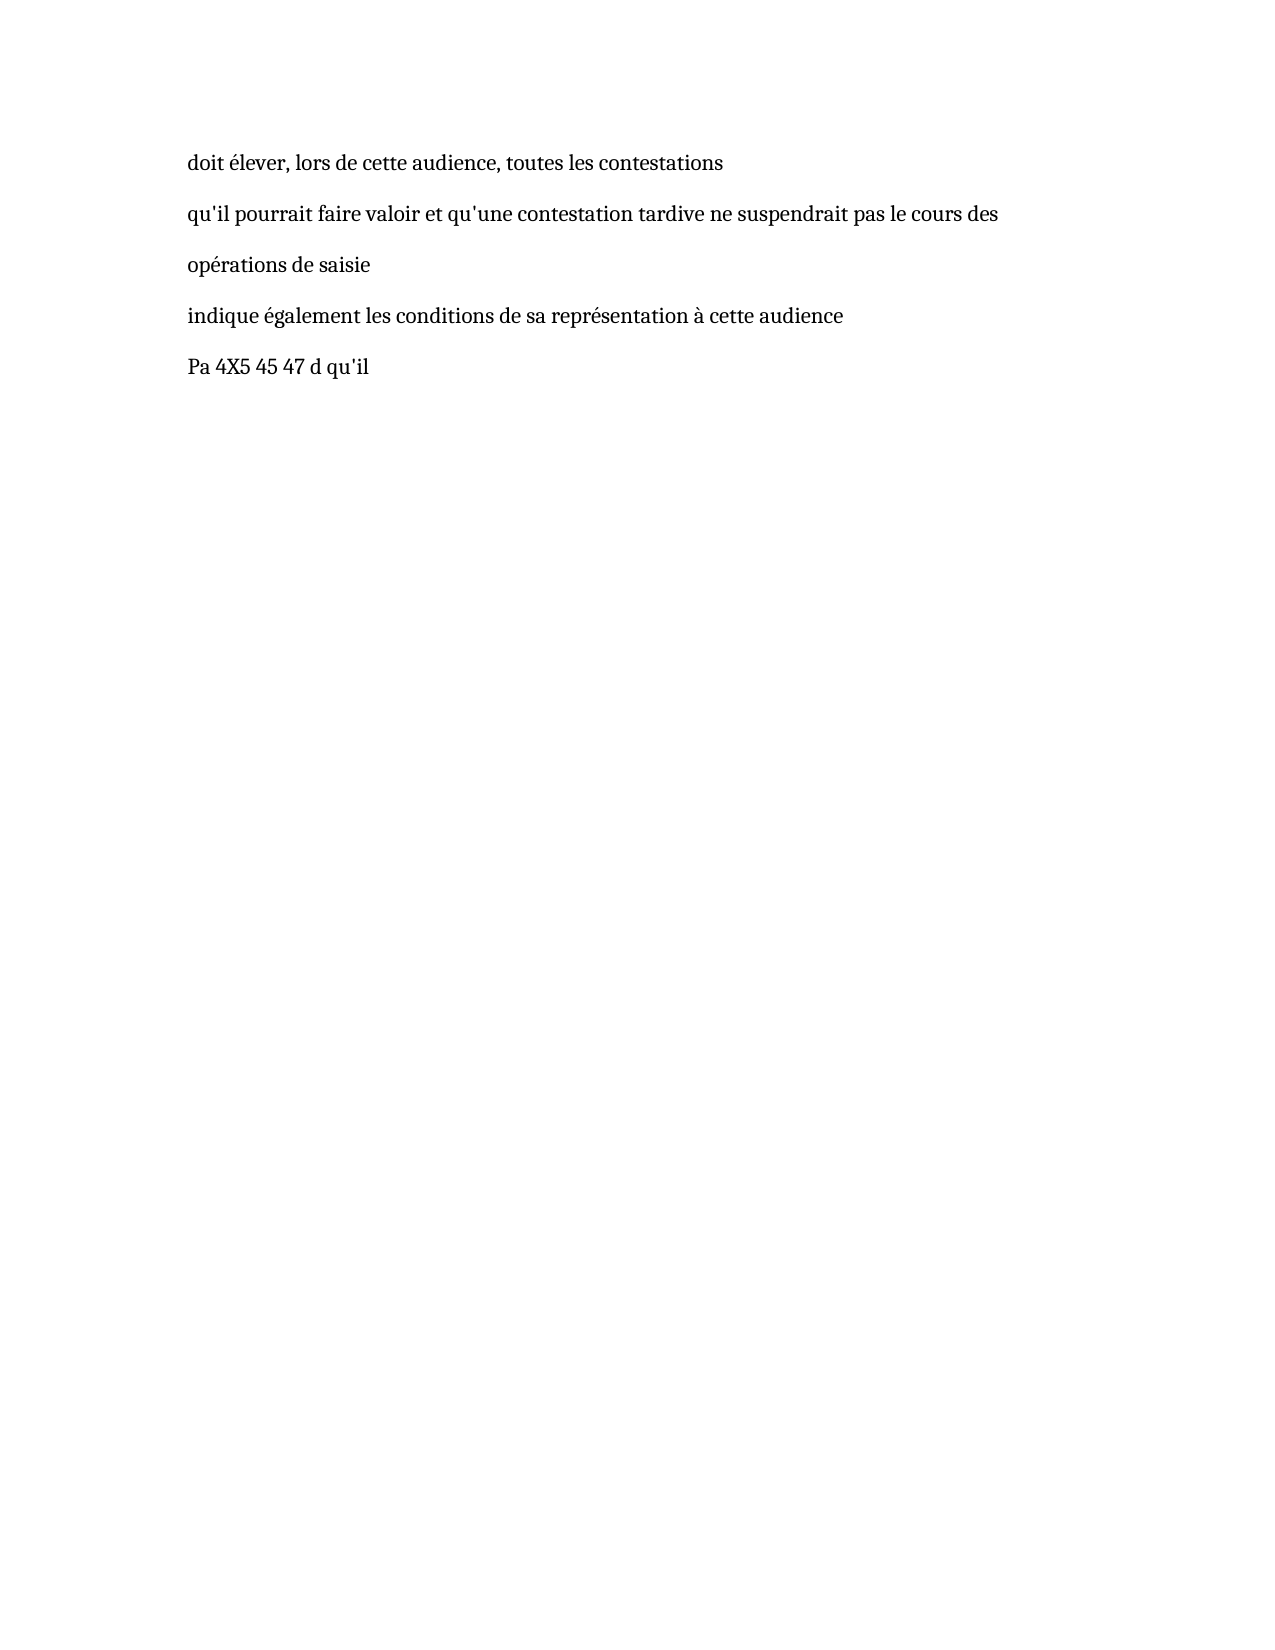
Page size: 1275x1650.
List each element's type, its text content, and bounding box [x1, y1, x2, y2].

text doit élever, lors de cette audience, toutes les contestations [187, 150, 1087, 176]
text qu'il pourrait faire valoir et qu'une contestation tardive ne suspendrait pas le cours des [187, 201, 1087, 227]
text Pa 4X5 45 47 d qu'il [187, 354, 1087, 381]
text opérations de saisie [187, 252, 1087, 278]
text indique également les conditions de sa représentation à cette audience [187, 303, 1087, 329]
